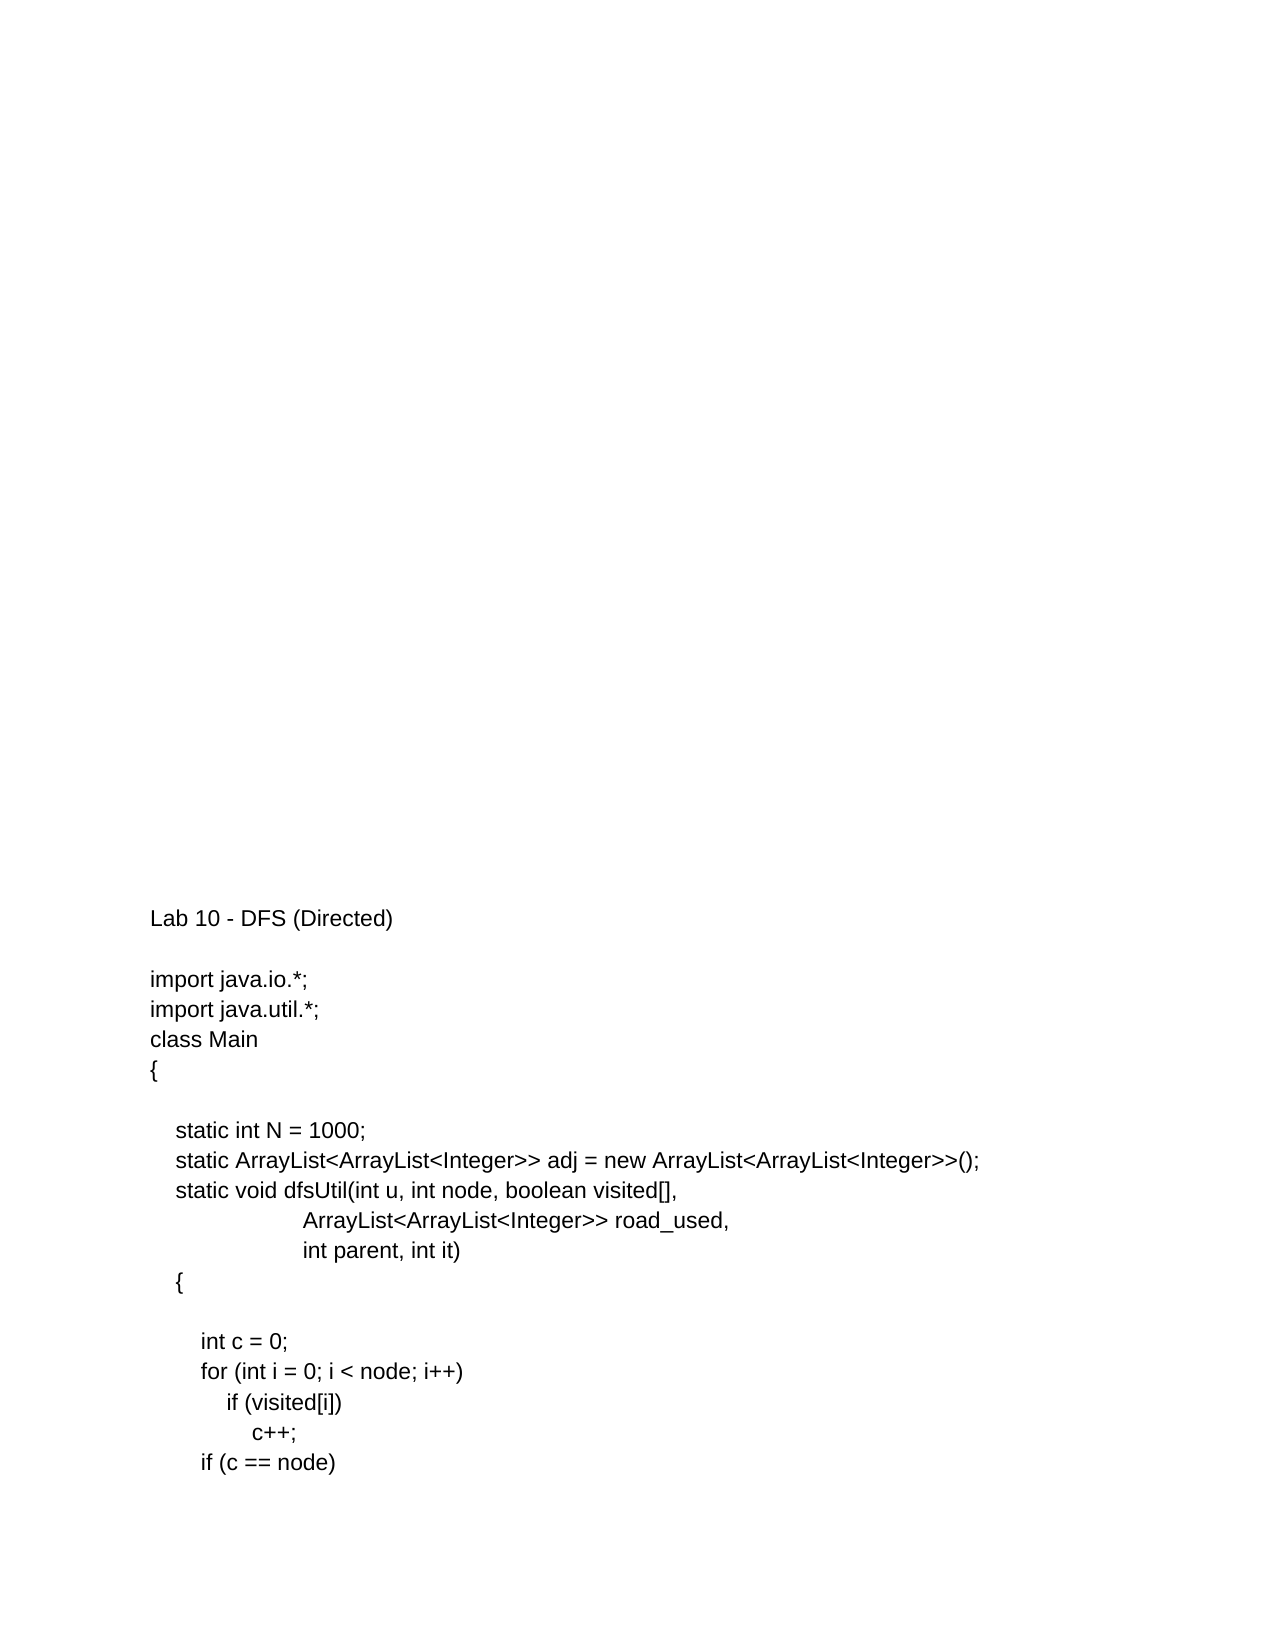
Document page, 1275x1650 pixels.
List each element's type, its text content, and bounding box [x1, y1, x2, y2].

text ArrayList<ArrayList<Integer>> road_used, [150, 1207, 1125, 1234]
text class Main [150, 1026, 1125, 1052]
text if (c == node) [150, 1449, 1125, 1475]
text static ArrayList<ArrayList<Integer>> adj = new ArrayList<ArrayList<Integer>>(); [150, 1147, 1125, 1173]
text int parent, int it) [150, 1237, 1125, 1264]
text static int N = 1000; [150, 1117, 1125, 1143]
text import java.io.*; [150, 966, 1125, 992]
text int c = 0; [150, 1328, 1125, 1354]
text { [150, 1268, 1125, 1294]
text if (visited[i]) [150, 1388, 1125, 1415]
text static void dfsUtil(int u, int node, boolean visited[], [150, 1177, 1125, 1203]
text for (int i = 0; i < node; i++) [150, 1358, 1125, 1385]
text c++; [150, 1419, 1125, 1445]
text import java.util.*; [150, 996, 1125, 1022]
text { [150, 1056, 1125, 1083]
text Lab 10 - DFS (Directed) [150, 905, 1125, 932]
